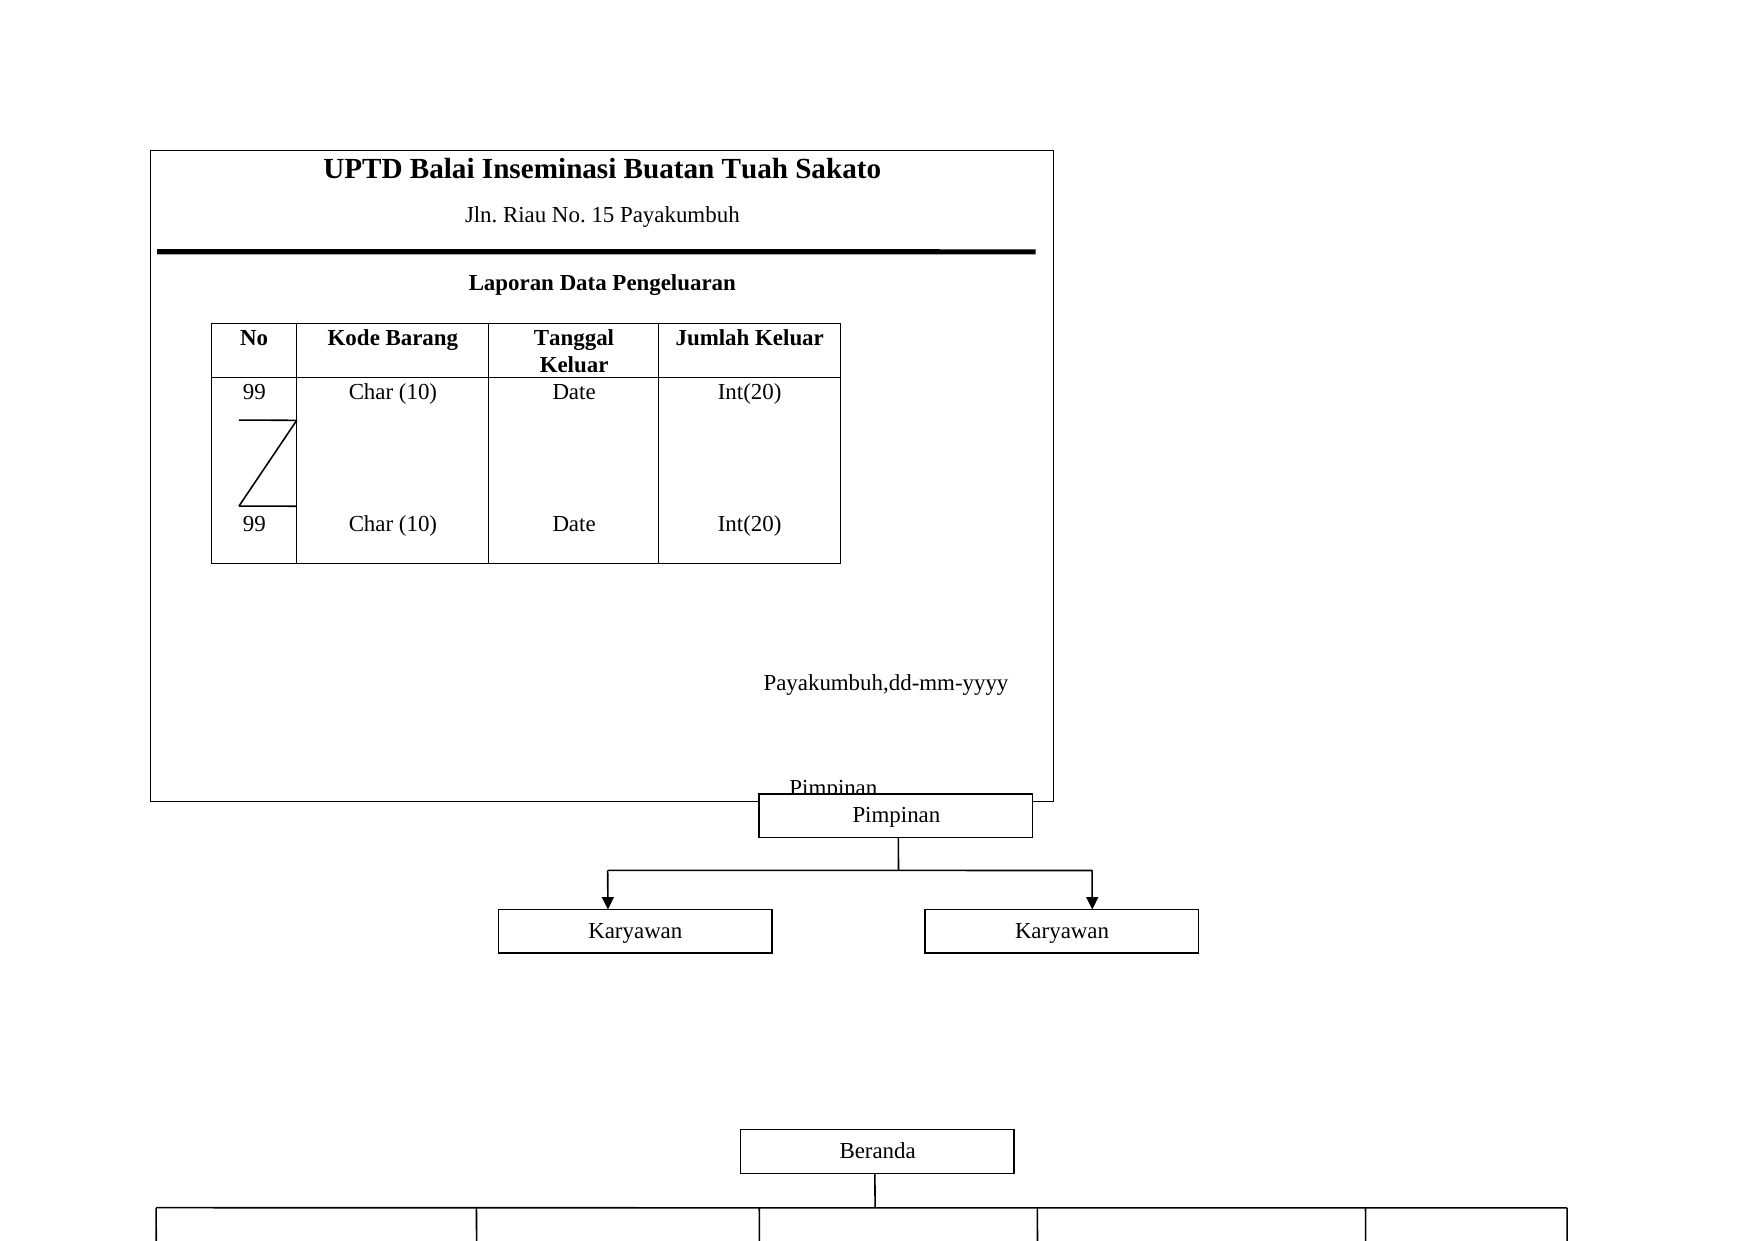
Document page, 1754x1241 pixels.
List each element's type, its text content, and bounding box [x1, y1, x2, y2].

table_header UPTD Balai Inseminasi Buatan Tuah Sakato Jln. Riau No. 15 Payakumbuh Laporan Data Pengeluaran Payakumbuh,dd-mm-yyyy Pimpinan [151, 151, 1053, 801]
